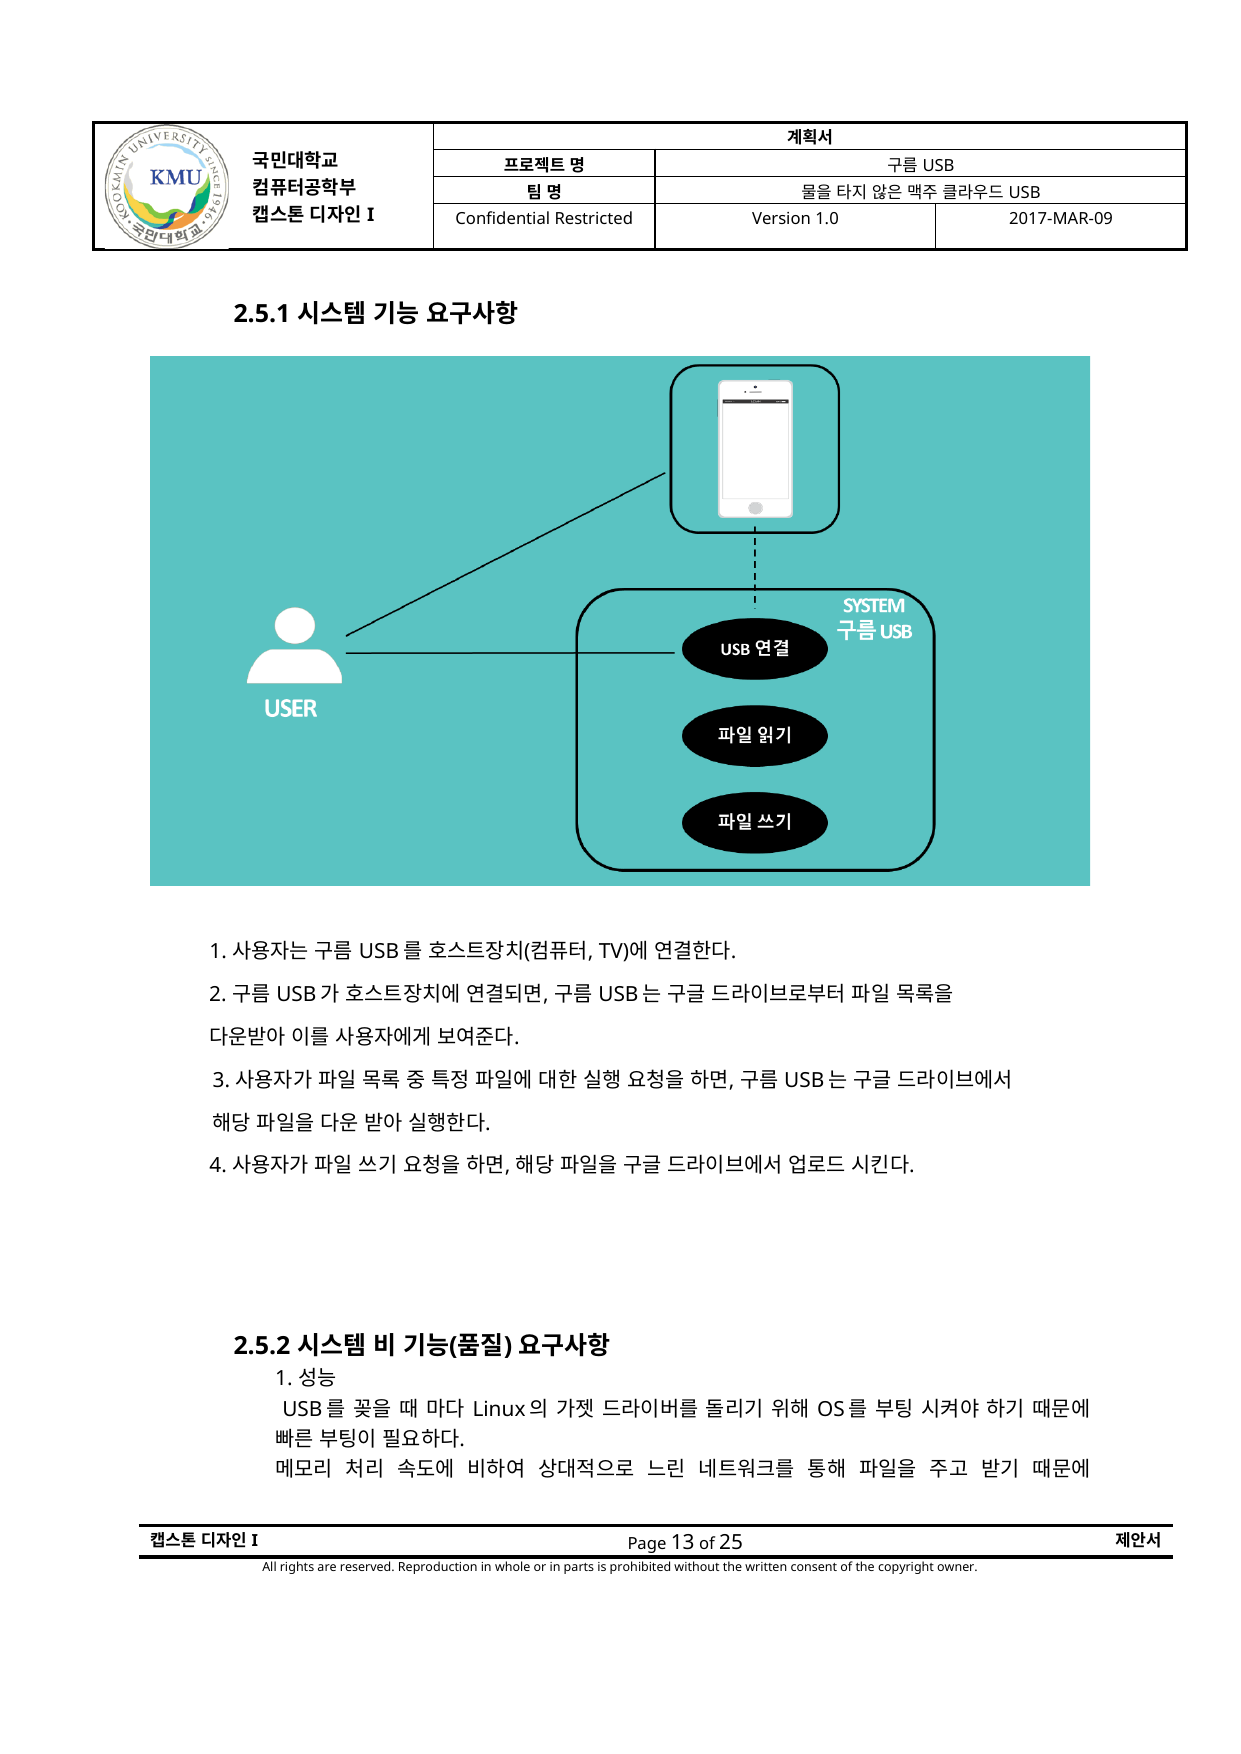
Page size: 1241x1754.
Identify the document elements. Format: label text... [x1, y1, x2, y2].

picture [150, 356, 1091, 886]
text 2.5.2 시스템 비 기능(품질) 요구사항 [233, 1325, 1090, 1362]
text 해당 파일을 다운 받아 실행한다. [212, 1106, 1090, 1136]
text USB를 꽂을 때 마다 Linux의 가젯 드라이버를 돌리기 위해 OS를 부팅 시켜야 하기 때문에 빠른 부팅이 필요하다. [275, 1392, 1090, 1453]
text 3. 사용자가 파일 목록 중 특정 파일에 대한 실행 요청을 하면, 구름 USB는 구글 드라이브에서 [212, 1063, 1090, 1093]
picture [104, 124, 229, 249]
text 2.5.1 시스템 기능 요구사항 [233, 294, 1090, 330]
text 4. 사용자가 파일 쓰기 요청을 하면, 해당 파일을 구글 드라이브에서 업로드 시킨다. [209, 1148, 1090, 1179]
text 2. 구름 USB가 호스트장치에 연결되면, 구름 USB는 구글 드라이브로부터 파일 목록을 [209, 977, 1090, 1008]
text 다운받아 이를 사용자에게 보여준다. [209, 1020, 1090, 1050]
text 1. 성능 [275, 1362, 1090, 1392]
text 1. 사용자는 구름 USB를 호스트장치(컴퓨터, TV)에 연결한다. [209, 934, 1090, 965]
